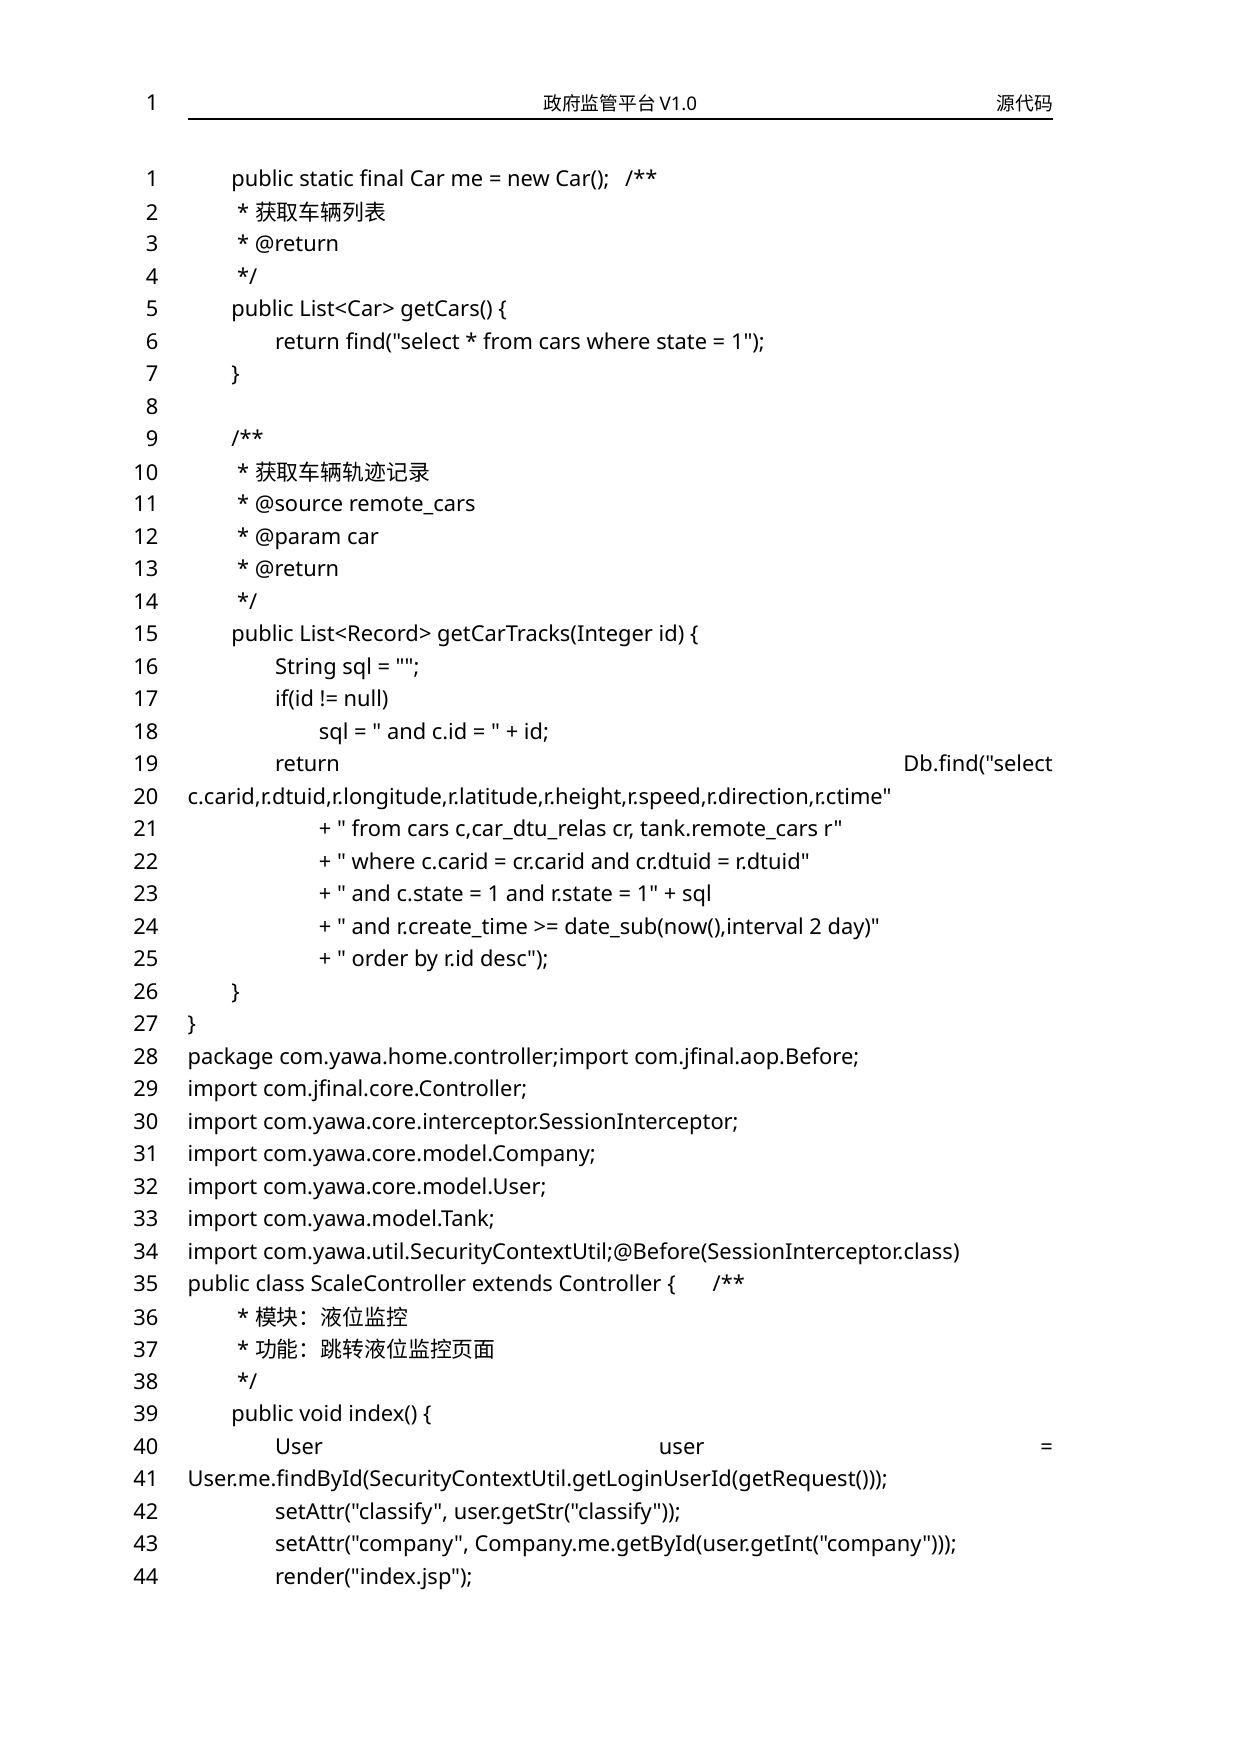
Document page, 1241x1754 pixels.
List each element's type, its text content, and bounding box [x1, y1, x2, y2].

text return find("select * from cars where state = 1"); [187, 324, 1053, 357]
text /** [187, 422, 1053, 454]
text package com.yawa.home.controller;import com.jfinal.aop.Before; [187, 1039, 1053, 1072]
text import com.yawa.model.Tank; [187, 1202, 1053, 1234]
text import com.yawa.core.model.User; [187, 1169, 1053, 1202]
text */ [187, 259, 1053, 292]
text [187, 1429, 1053, 1494]
text import com.yawa.core.interceptor.SessionInterceptor; [187, 1104, 1053, 1137]
text public List<Car> getCars() { [187, 292, 1053, 324]
text } [187, 357, 1053, 389]
text setAttr("classify", user.getStr("classify")); [187, 1494, 1053, 1527]
text * @return [187, 552, 1053, 584]
text import com.yawa.core.model.Company; [187, 1137, 1053, 1169]
text * @return [187, 227, 1053, 259]
text import com.jfinal.core.Controller; [187, 1072, 1053, 1104]
text } [187, 974, 1053, 1007]
text return Db.find("select c.carid,r.dtuid,r.longitude,r.latitude,r.height,r.speed,r.direction,r.ctime" [187, 747, 1053, 812]
text */ [187, 584, 1053, 617]
text + " order by r.id desc"); [187, 942, 1053, 974]
text * @param car [187, 519, 1053, 552]
text } [187, 1007, 1053, 1039]
text + " from cars c,car_dtu_relas cr, tank.remote_cars r" [187, 812, 1053, 844]
text public List<Record> getCarTracks(Integer id) { [187, 617, 1053, 649]
text sql = " and c.id = " + id; [187, 714, 1053, 747]
text + " and c.state = 1 and r.state = 1" + sql [187, 877, 1053, 909]
text + " and r.create_time >= date_sub(now(),interval 2 day)" [187, 909, 1053, 942]
text public class ScaleController extends Controller { /** [187, 1267, 1053, 1299]
text String sql = ""; [187, 649, 1053, 682]
text public static final Car me = new Car(); /** [187, 162, 1053, 194]
text * 获取车辆列表 [187, 194, 1053, 227]
text * @source remote_cars [187, 487, 1053, 519]
text public void index() { [187, 1397, 1053, 1429]
text * 功能：跳转液位监控页面 [187, 1332, 1053, 1364]
text */ [187, 1364, 1053, 1397]
text + " where c.carid = cr.carid and cr.dtuid = r.dtuid" [187, 844, 1053, 877]
text import com.yawa.util.SecurityContextUtil;@Before(SessionInterceptor.class) [187, 1234, 1053, 1267]
text * 模块：液位监控 [187, 1299, 1053, 1332]
text setAttr("company", Company.me.getById(user.getInt("company"))); [187, 1527, 1053, 1559]
text render("index.jsp"); [187, 1559, 1053, 1592]
text * 获取车辆轨迹记录 [187, 454, 1053, 487]
text if(id != null) [187, 682, 1053, 714]
